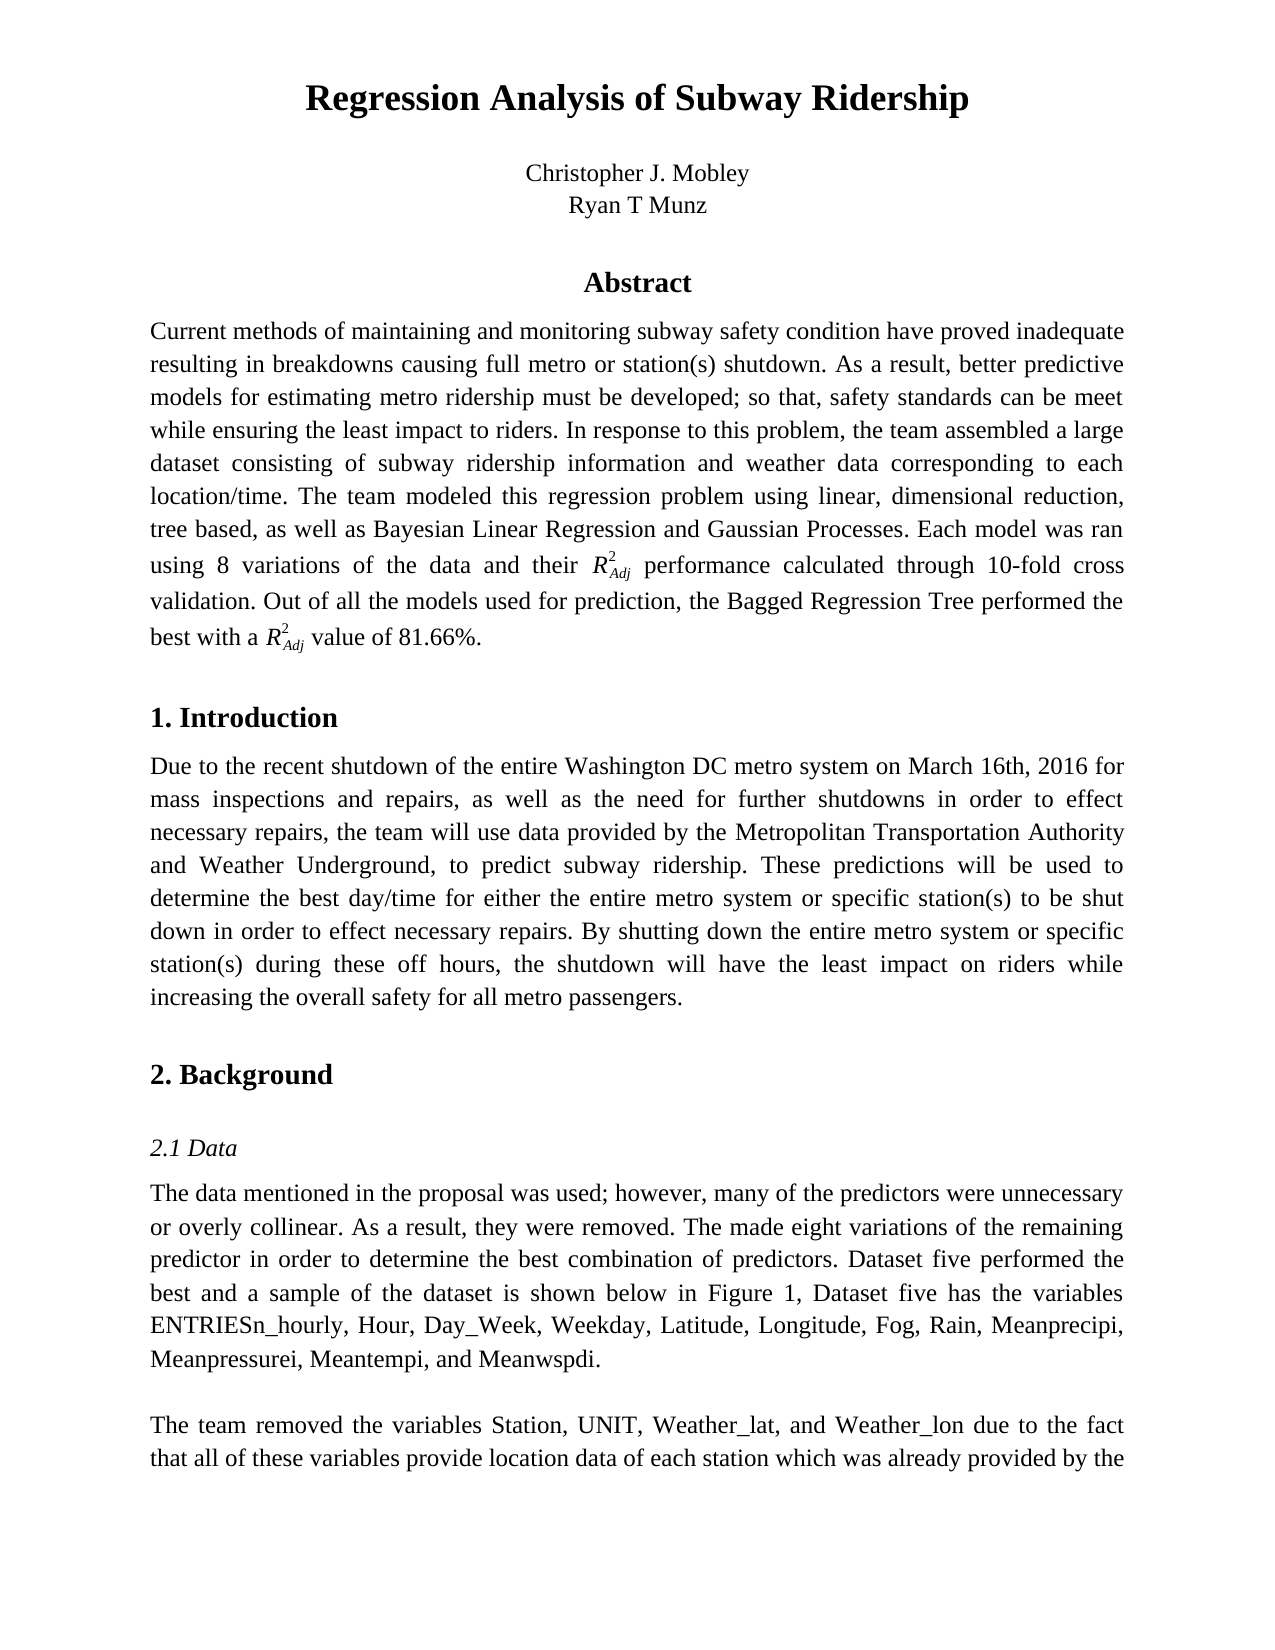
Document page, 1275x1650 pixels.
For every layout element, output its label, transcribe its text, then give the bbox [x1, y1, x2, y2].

subtitle 2. Background [150, 1057, 1125, 1091]
subtitle 1. Introduction [150, 700, 1125, 734]
text Due to the recent shutdown of the entire Washington DC metro system on March 16th, 2016 for mass inspections and repairs, as well as the need for further shutdowns in order to effect necessary repairs, the team will use data provided by the Metropolitan Transportation Authority and Weather Underground, to predict subway ridership. These predictions will be used to determine the best day/time for either the entire metro system or specific station(s) to be shut down in order to effect necessary repairs. By shutting down the entire metro system or specific station(s) during these off hours, the shutdown will have the least impact on riders while increasing the overall safety for all metro passengers. [150, 751, 1125, 1011]
subtitle 2.1 Data [150, 1133, 1125, 1162]
text Current methods of maintaining and monitoring subway safety condition have proved inadequate resulting in breakdowns causing full metro or station(s) shutdown. As a result, better predictive models for estimating metro ridership must be developed; so that, safety standards can be meet while ensuring the least impact to riders. In response to this problem, the team assembled a large dataset consisting of subway ridership information and weather data corresponding to each location/time. The team modeled this regression problem using linear, dimensional reduction, tree based, as well as Bayesian Linear Regression and Gaussian Processes. Each model was ran using 8 variations of the data and their performance calculated through 10-fold cross validation. Out of all the models used for prediction, the Bagged Regression Tree performed the best with a value of 81.66%. [150, 316, 1125, 654]
subtitle Abstract [150, 265, 1125, 298]
text The data mentioned in the proposal was used; however, many of the predictors were unnecessary or overly collinear. As a result, they were removed. The made eight variations of the remaining predictor in order to determine the best combination of predictors. Dataset five performed the best and a sample of the dataset is shown below in Figure 1, Dataset five has the variables ENTRIESn_hourly, Hour, Day_Week, Weekday, Latitude, Longitude, Fog, Rain, Meanprecipi, Meanpressurei, Meantempi, and Meanwspdi. [150, 1178, 1125, 1372]
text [150, 1410, 1125, 1471]
